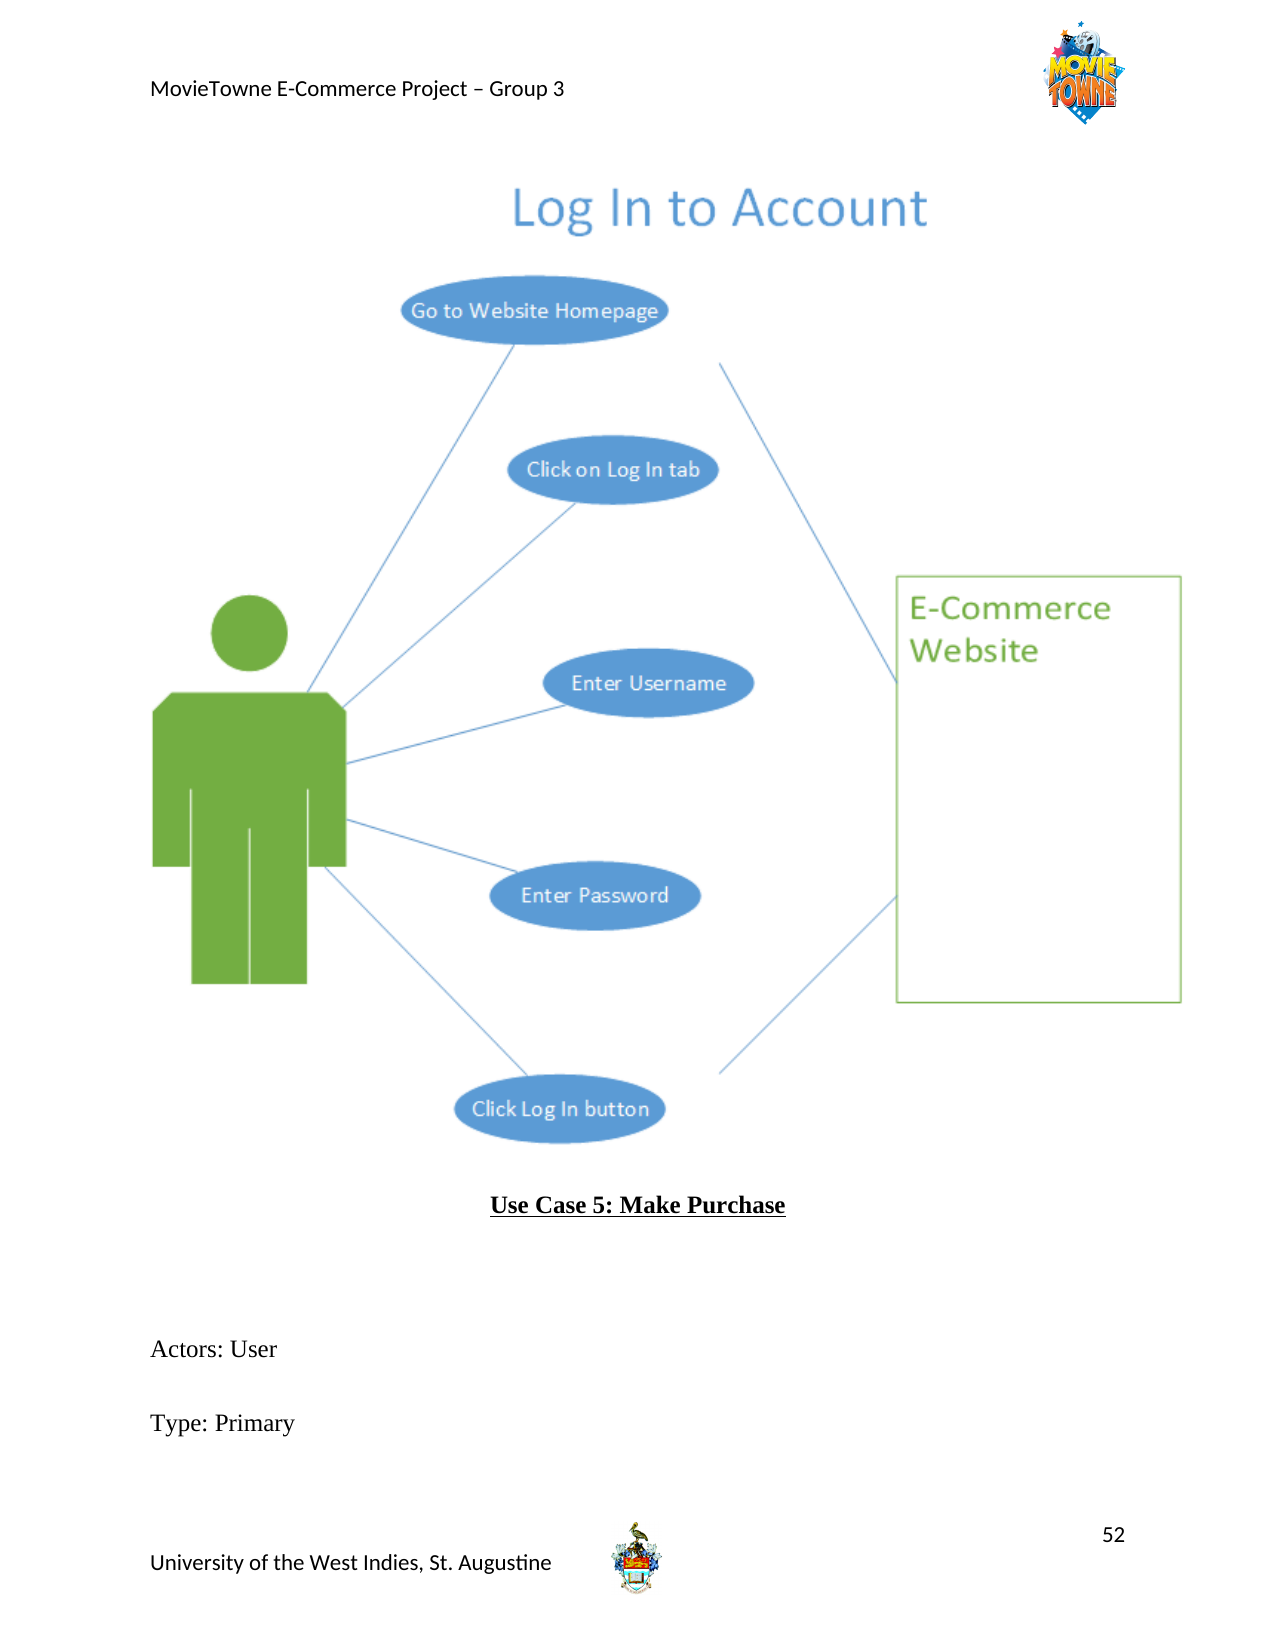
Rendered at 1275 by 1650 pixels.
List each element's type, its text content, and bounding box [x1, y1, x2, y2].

picture [1041, 21, 1125, 125]
text Use Case 5: Make Purchase [150, 1191, 1125, 1219]
picture [150, 150, 1188, 1146]
text Actors: User [150, 1334, 1125, 1363]
picture [611, 1521, 663, 1595]
text Type: Primary [150, 1408, 1125, 1437]
